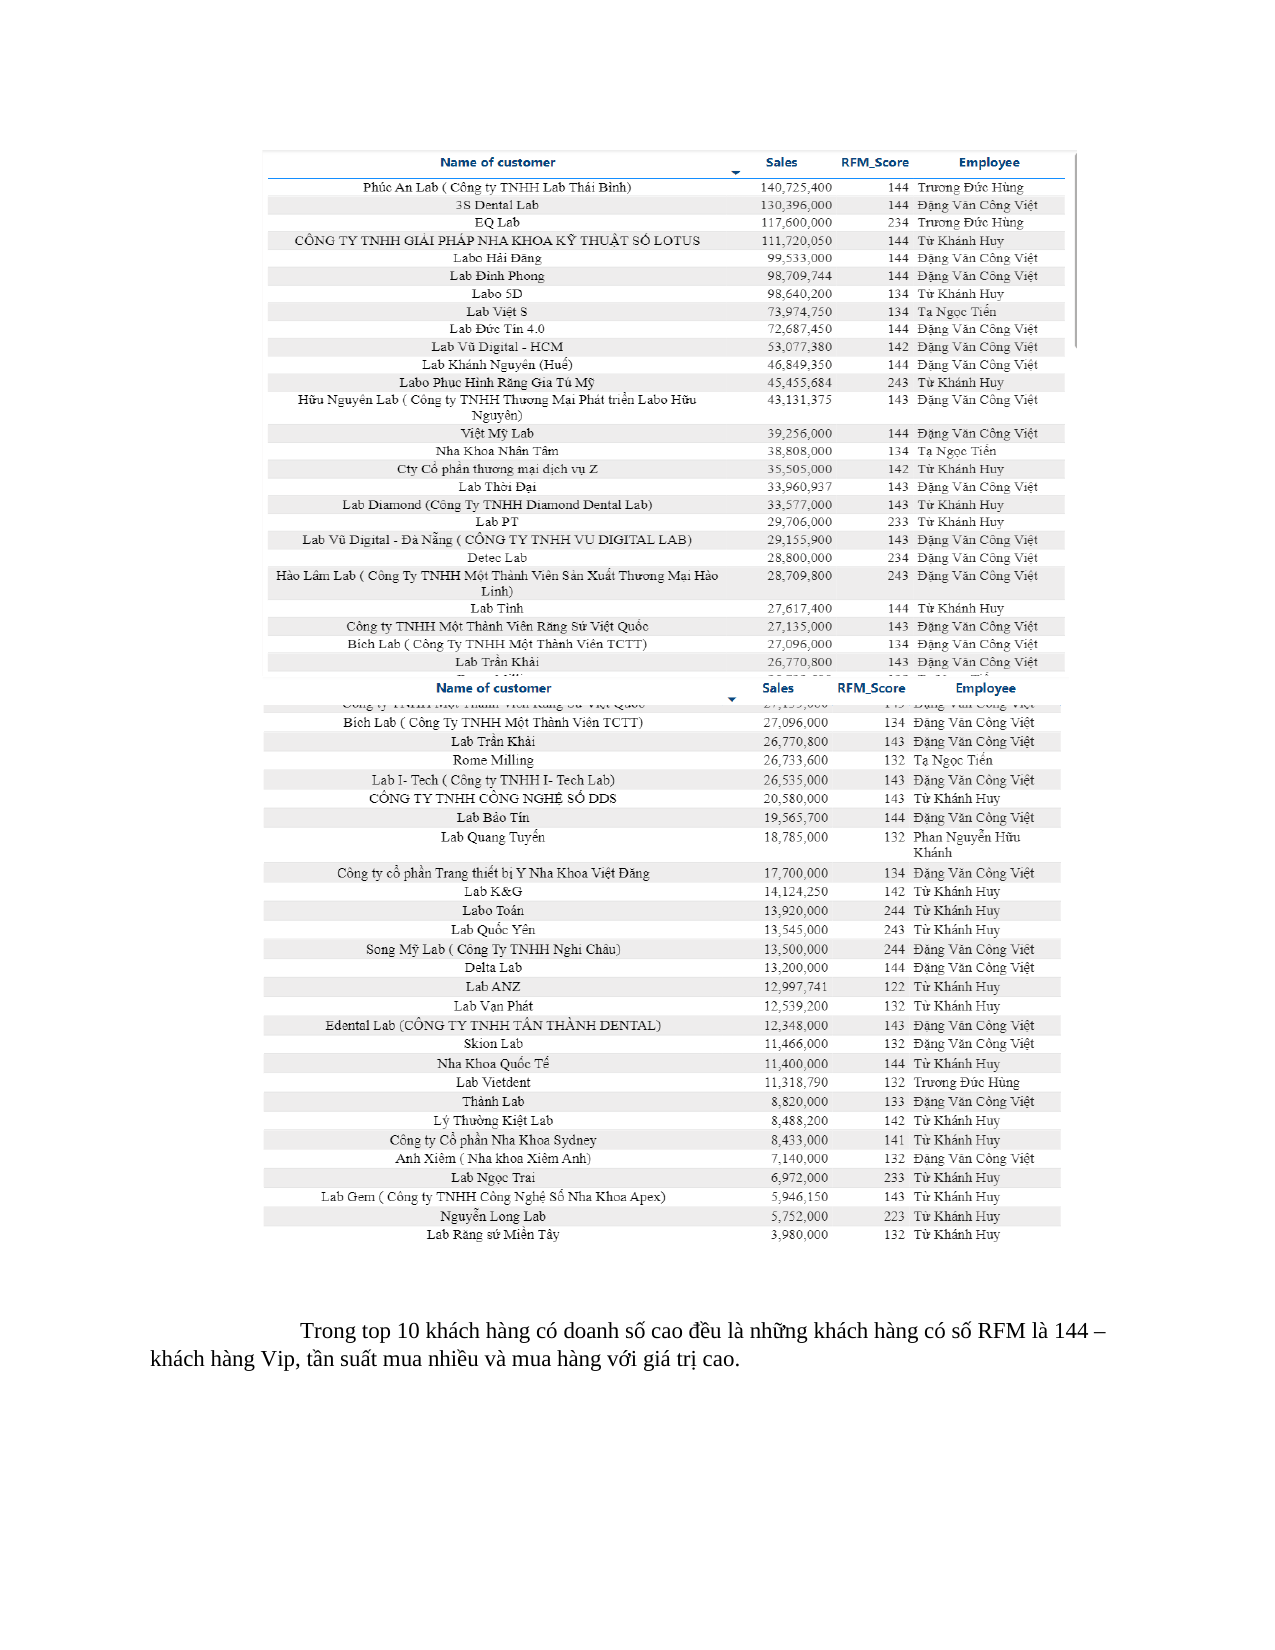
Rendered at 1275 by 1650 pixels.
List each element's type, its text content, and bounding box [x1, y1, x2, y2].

picture [262, 150, 1077, 676]
picture [262, 677, 1069, 1242]
text Trong top 10 khách hàng có doanh số cao đều là những khách hàng có số RFM là 144 – khách hàng Vip, tần suất mua nhiều và mua hàng với giá trị cao. [150, 1317, 1125, 1372]
